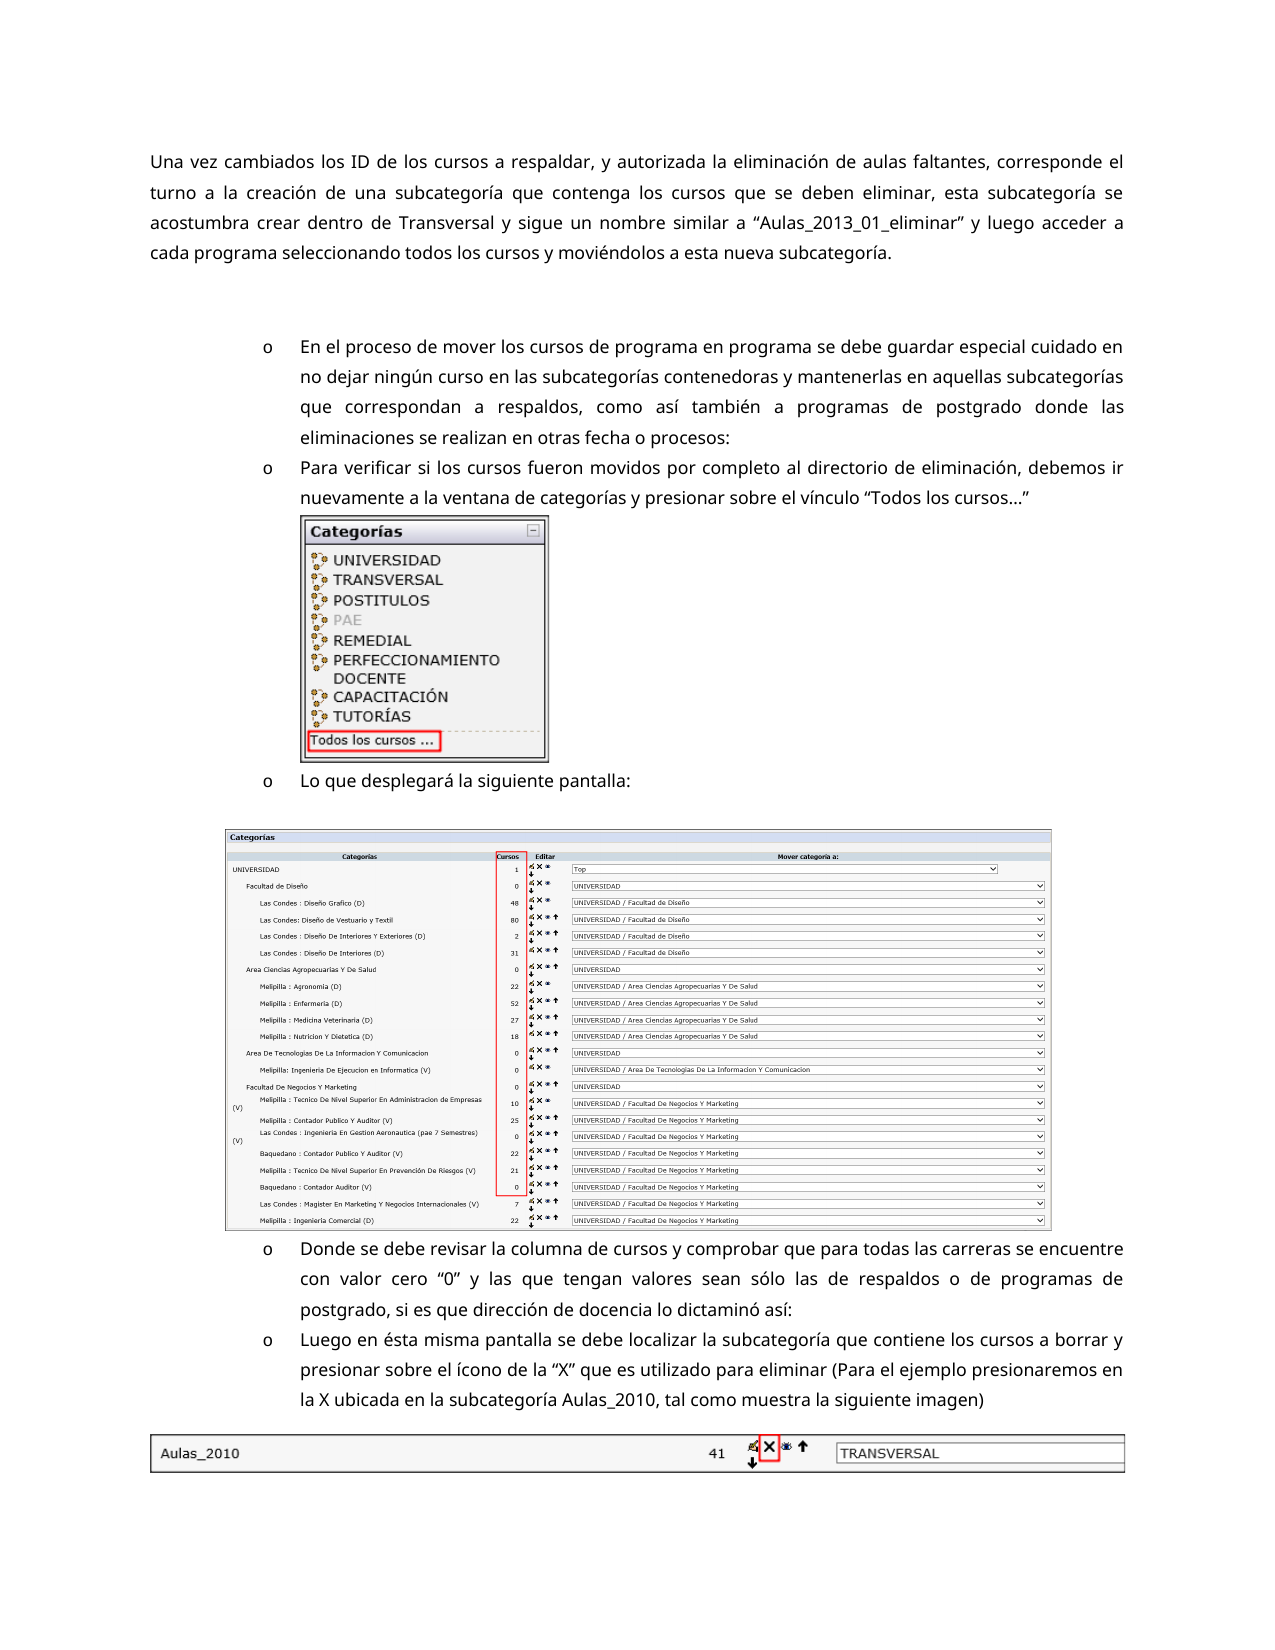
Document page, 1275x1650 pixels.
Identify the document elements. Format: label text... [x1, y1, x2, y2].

list Luego en ésta misma pantalla se debe localizar la subcategoría que contiene los cursos a borrar y presionar sobre el ícono de la “X” que es utilizado para eliminar (Para el ejemplo presionaremos en la X ubicada en la subcategoría Aulas_2010, tal como muestra la siguiente imagen) [262, 1327, 1125, 1412]
list Lo que desplegará la siguiente pantalla: [262, 769, 1125, 793]
picture [225, 829, 1052, 1231]
picture [150, 1434, 1125, 1473]
list Donde se debe revisar la columna de cursos y comprobar que para todas las carreras se encuentre con valor cero “0” y las que tengan valores sean sólo las de respaldos o de programas de postgrado, si es que dirección de docencia lo dictaminó así: [262, 1237, 1125, 1321]
list Para verificar si los cursos fueron movidos por completo al directorio de eliminación, debemos ir nuevamente a la ventana de categorías y presionar sobre el vínculo “Todos los cursos…” [262, 455, 1125, 510]
list En el proceso de mover los cursos de programa en programa se debe guardar especial cuidado en no dejar ningún curso en las subcategorías contenedoras y mantenerlas en aquellas subcategorías que correspondan a respaldos, como así también a programas de postgrado donde las eliminaciones se realizan en otras fecha o procesos: [262, 334, 1125, 449]
text Una vez cambiados los ID de los cursos a respaldar, y autorizada la eliminación de aulas faltantes, corresponde el turno a la creación de una subcategoría que contenga los cursos que se deben eliminar, esta subcategoría se acostumbra crear dentro de Transversal y sigue un nombre similar a “Aulas_2013_01_eliminar” y luego acceder a cada programa seleccionando todos los cursos y moviéndolos a esta nueva subcategoría. [150, 150, 1125, 265]
picture [300, 515, 550, 763]
